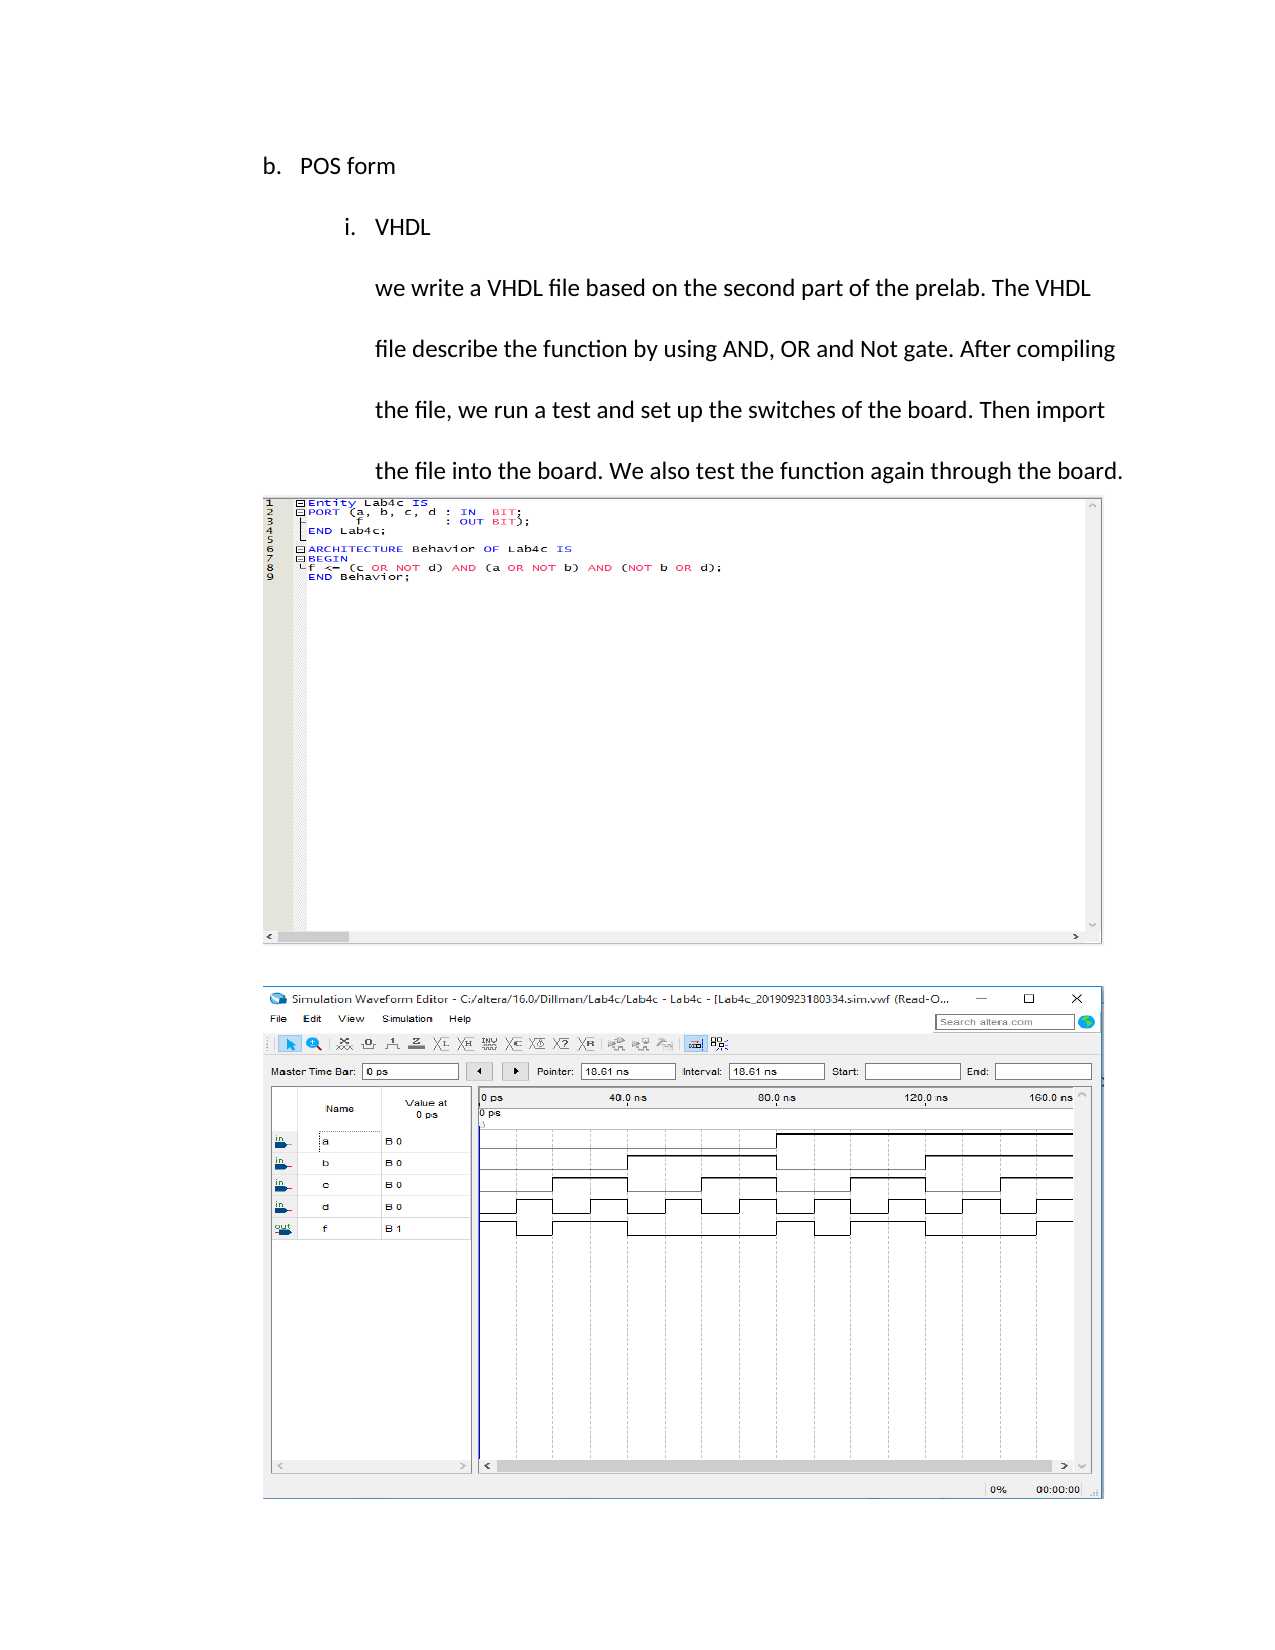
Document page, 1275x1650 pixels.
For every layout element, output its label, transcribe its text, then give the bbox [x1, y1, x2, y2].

picture [263, 495, 1105, 946]
list we write a VHDL file based on the second part of the prelab. The VHDL file describe the function by using AND, OR and Not gate. After compiling the file, we run a test and set up the switches of the board. Then import the file into the board. We also test the function again through the board. [375, 272, 1125, 486]
list POS form [262, 150, 1125, 181]
picture [263, 986, 1105, 1499]
list VHDL [356, 211, 1125, 242]
